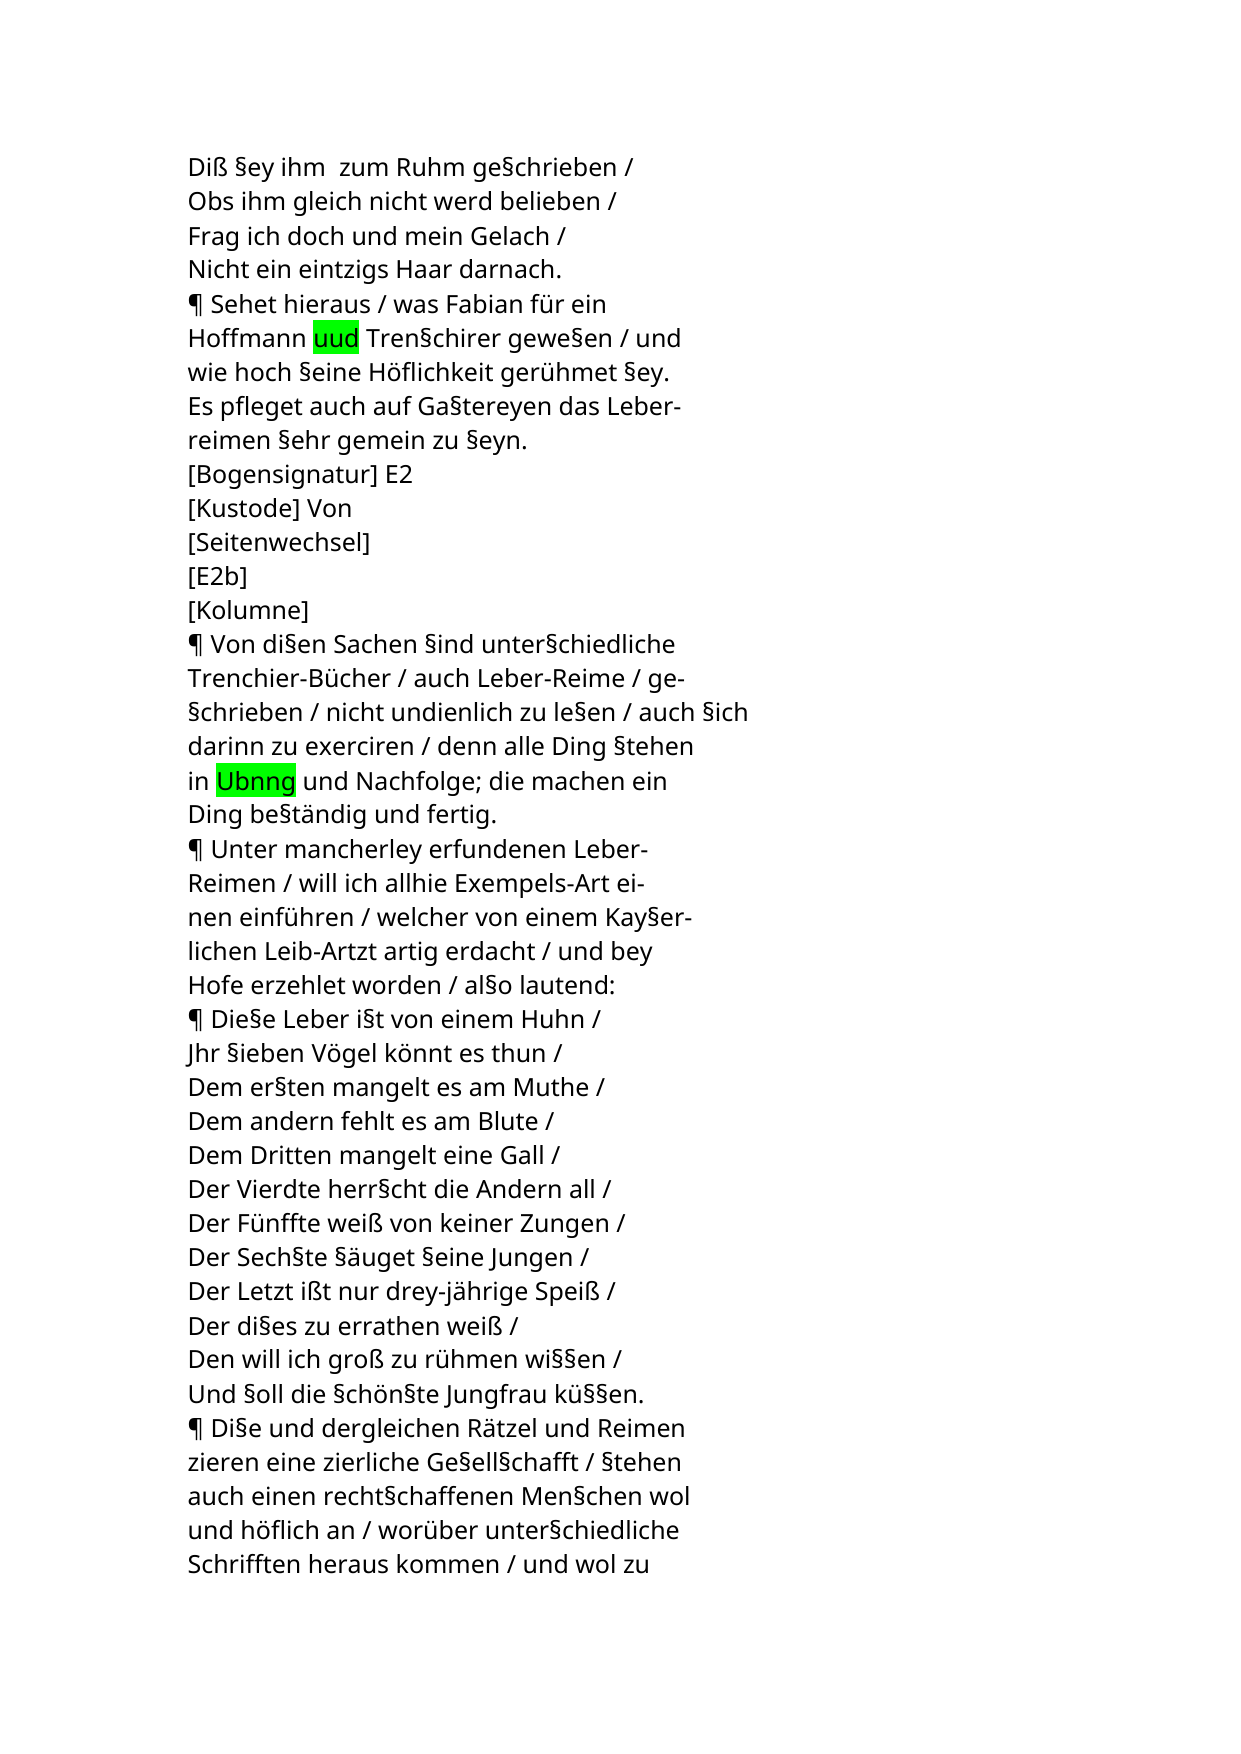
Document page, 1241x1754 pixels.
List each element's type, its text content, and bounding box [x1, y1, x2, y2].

text Jhr §ieben Vögel könnt es thun / [187, 1036, 1053, 1070]
text Der Vierdte herr§cht die Andern all / [187, 1172, 1053, 1206]
text ¶ Von di§en Sachen §ind unter§chiedliche [187, 627, 1053, 661]
text Reimen / will ich allhie Exempels-Art ei- [187, 865, 1053, 899]
text ¶ Sehet hieraus / was Fabian für ein [187, 286, 1053, 320]
text Hoffmann uud Tren§chirer gewe§en / und [187, 320, 313, 354]
text Der Fünffte weiß von keiner Zungen / [187, 1206, 1053, 1240]
text [Bogensignatur] E2 [187, 457, 1053, 491]
text wie hoch §eine Höflichkeit gerühmet §ey. [187, 354, 1053, 388]
text in Ubnng und Nachfolge; die machen ein [296, 763, 1053, 797]
text Nicht ein eintzigs Haar darnach. [187, 252, 1053, 286]
text Der Letzt ißt nur drey-jährige Speiß / [187, 1274, 1053, 1308]
text Der di§es zu errathen weiß / [187, 1308, 1053, 1342]
text Dem andern fehlt es am Blute / [187, 1104, 1053, 1138]
text Ding be§tändig und fertig. [187, 797, 1053, 831]
text Dem er§ten mangelt es am Muthe / [187, 1070, 1053, 1104]
text [Kolumne] [187, 593, 1053, 627]
text zieren eine zierliche Ge§ell§chafft / §tehen [187, 1444, 1053, 1478]
text Es pfleget auch auf Ga§tereyen das Leber- [187, 388, 1053, 422]
text auch einen recht§chaffenen Men§chen wol [187, 1478, 1053, 1512]
text [Kustode] Von [187, 491, 1053, 525]
text lichen Leib-Artzt artig erdacht / und bey [187, 933, 1053, 967]
text Schrifften heraus kommen / und wol zu [187, 1547, 1053, 1581]
text und höflich an / worüber unter§chiedliche [187, 1512, 1053, 1547]
text reimen §ehr gemein zu §eyn. [187, 422, 1053, 457]
text Hoffmann uud Tren§chirer gewe§en / und [359, 320, 1053, 354]
text §chrieben / nicht undienlich zu le§en / auch §ich [187, 695, 1053, 729]
text Trenchier-Bücher / auch Leber-Reime / ge- [187, 661, 1053, 695]
text nen einführen / welcher von einem Kay§er- [187, 899, 1053, 933]
text Den will ich groß zu rühmen wi§§en / [187, 1342, 1053, 1376]
text darinn zu exerciren / denn alle Ding §tehen [187, 729, 1053, 763]
text Obs ihm gleich nicht werd belieben / [187, 184, 1053, 218]
text Diß §ey ihm zum Ruhm ge§chrieben / [187, 150, 1053, 184]
text [E2b] [187, 559, 1053, 593]
text Frag ich doch und mein Gelach / [187, 218, 1053, 252]
text Und §oll die §chön§te Jungfrau kü§§en. [187, 1376, 1053, 1410]
text Hofe erzehlet worden / al§o lautend: [187, 967, 1053, 1002]
text ¶ Unter mancherley erfundenen Leber- [187, 831, 1053, 865]
text ¶ Di§e und dergleichen Rätzel und Reimen [187, 1410, 1053, 1444]
text [Seitenwechsel] [187, 525, 1053, 559]
text Der Sech§te §äuget §eine Jungen / [187, 1240, 1053, 1274]
text ¶ Die§e Leber i§t von einem Huhn / [187, 1002, 1053, 1036]
text Dem Dritten mangelt eine Gall / [187, 1138, 1053, 1172]
